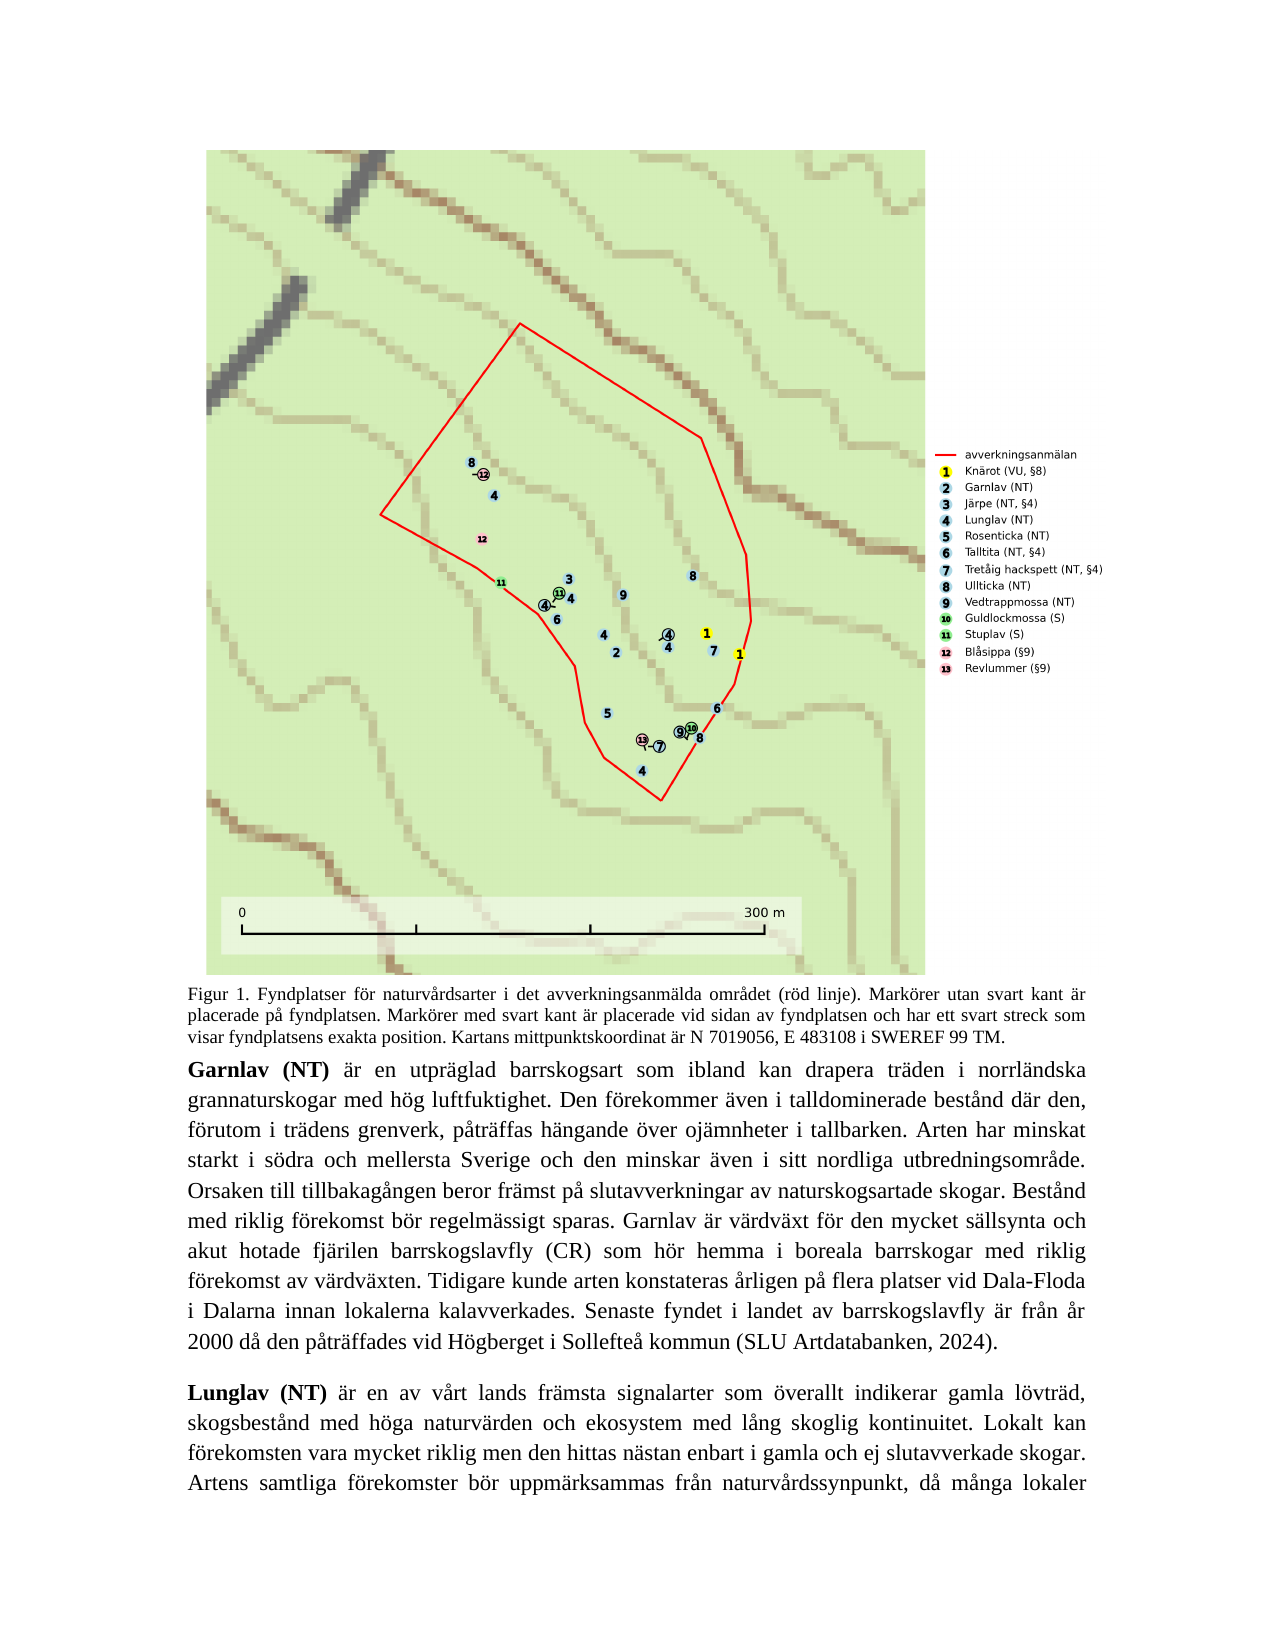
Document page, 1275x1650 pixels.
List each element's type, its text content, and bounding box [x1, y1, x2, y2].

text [187, 1379, 1087, 1496]
picture [206, 150, 1107, 975]
text Figur 1. Fyndplatser för naturvårdsarter i det avverkningsanmälda området (röd linje). Markörer utan svart kant är placerade på fyndplatsen. Markörer med svart kant är placerade vid sidan av fyndplatsen och har ett svart streck som visar fyndplatsens exakta position. Kartans mittpunktskoordinat är N 7019056, E 483108 i SWEREF 99 TM. [187, 983, 1087, 1047]
text Garnlav (NT) är en utpräglad barrskogsart som ibland kan drapera träden i norrländska grannaturskogar med hög luftfuktighet. Den förekommer även i talldominerade bestånd där den, förutom i trädens grenverk, påträffas hängande över ojämnheter i tallbarken. Arten har minskat starkt i södra och mellersta Sverige och den minskar även i sitt nordliga utbredningsområde. Orsaken till tillbakagången beror främst på slutavverkningar av naturskogsartade skogar. Bestånd med riklig förekomst bör regelmässigt sparas. Garnlav är värdväxt för den mycket sällsynta och akut hotade fjärilen barrskogslavfly (CR) som hör hemma i boreala barrskogar med riklig förekomst av värdväxten. Tidigare kunde arten konstateras årligen på flera platser vid Dala-Floda i Dalarna innan lokalerna kalavverkades. Senaste fyndet i landet av barrskogslavfly är från år 2000 då den påträffades vid Högberget i Sollefteå kommun (SLU Artdatabanken, 2024). [187, 1056, 1087, 1354]
